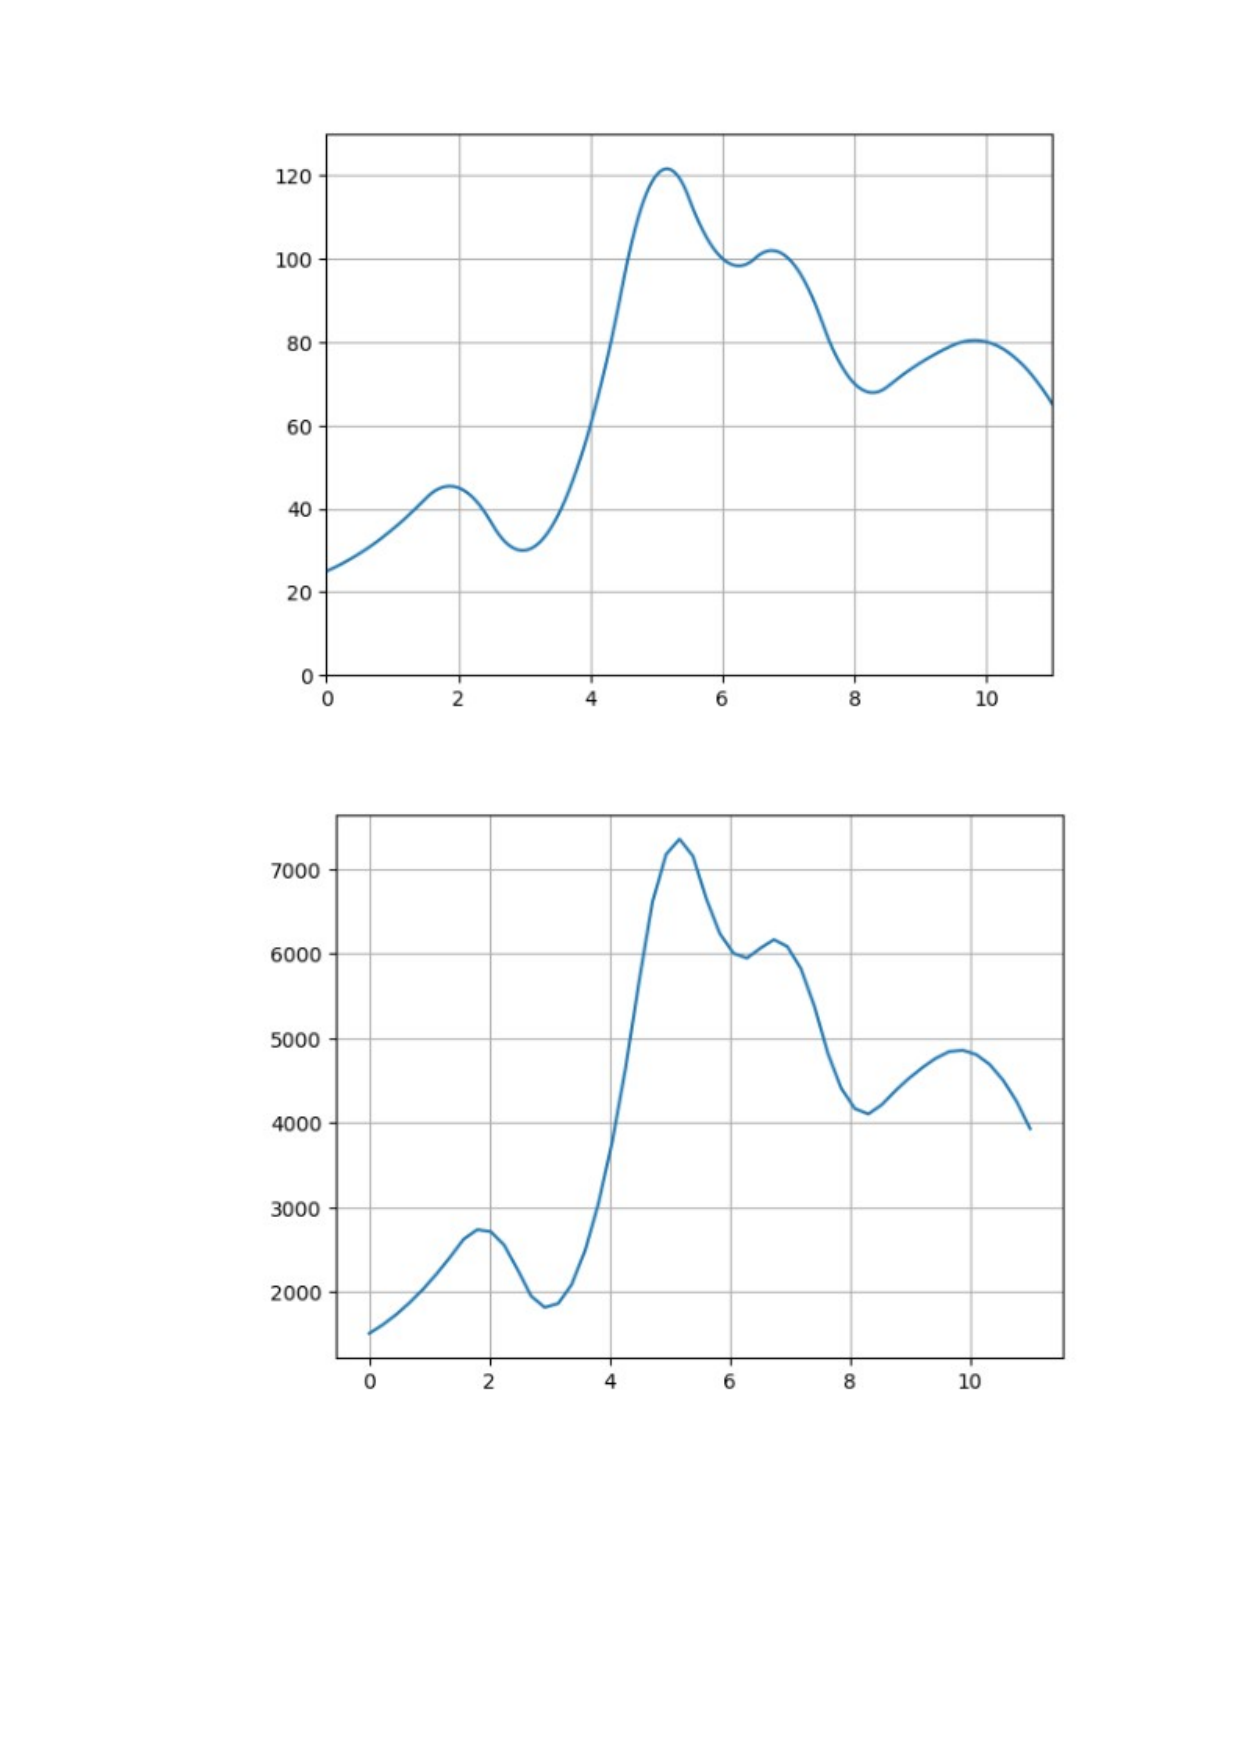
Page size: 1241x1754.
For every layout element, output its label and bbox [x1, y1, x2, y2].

picture [251, 118, 1081, 722]
picture [251, 788, 1095, 1408]
